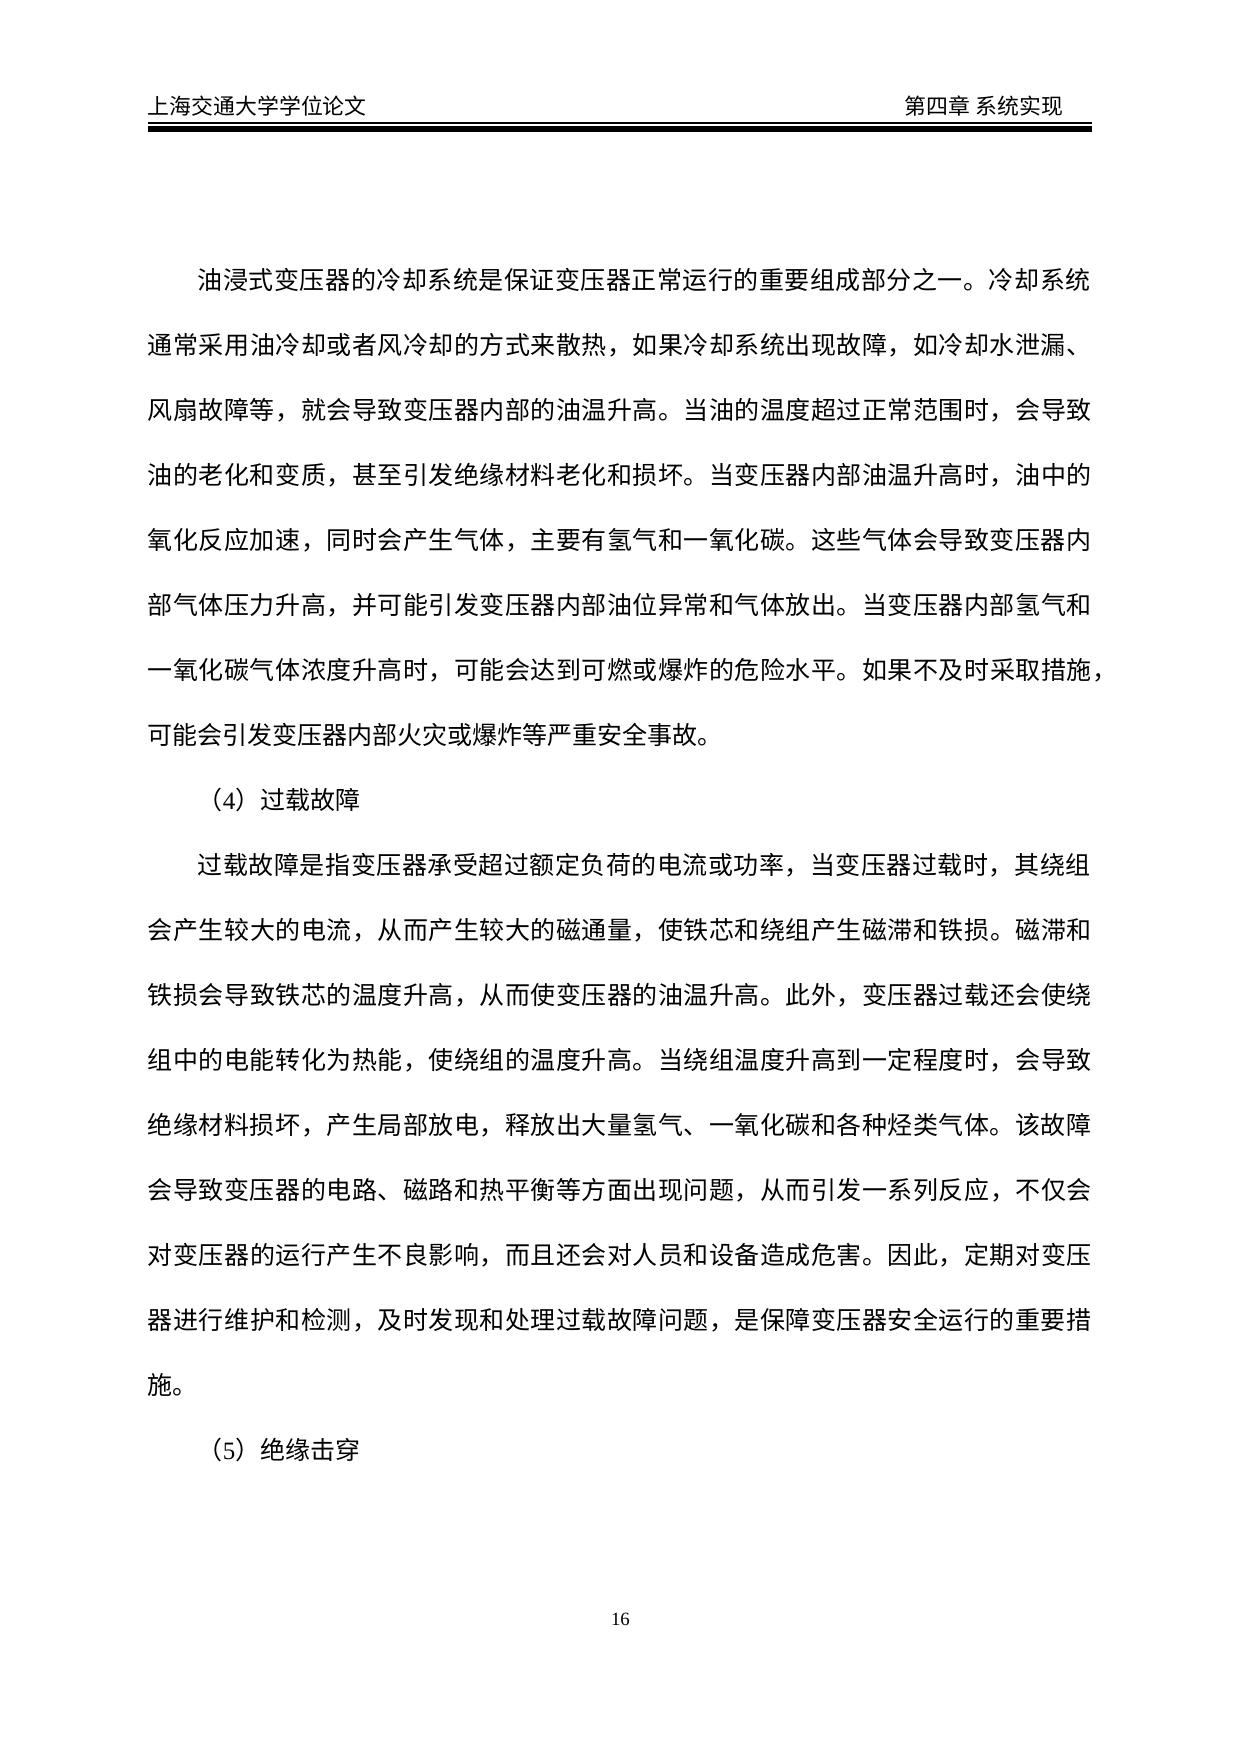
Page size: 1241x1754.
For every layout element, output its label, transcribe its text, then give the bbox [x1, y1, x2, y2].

text （5）绝缘击穿 [148, 1416, 1092, 1481]
text 油浸式变压器的冷却系统是保证变压器正常运行的重要组成部分之一。冷却系统通常采用油冷却或者风冷却的方式来散热，如果冷却系统出现故障，如冷却水泄漏、风扇故障等，就会导致变压器内部的油温升高。当油的温度超过正常范围时，会导致油的老化和变质，甚至引发绝缘材料老化和损坏。当变压器内部油温升高时，油中的氧化反应加速，同时会产生气体，主要有氢气和一氧化碳。这些气体会导致变压器内部气体压力升高，并可能引发变压器内部油位异常和气体放出。当变压器内部氢气和一氧化碳气体浓度升高时，可能会达到可燃或爆炸的危险水平。如果不及时采取措施，可能会引发变压器内部火灾或爆炸等严重安全事故。 [148, 246, 1092, 766]
text （4）过载故障 [148, 766, 1092, 831]
